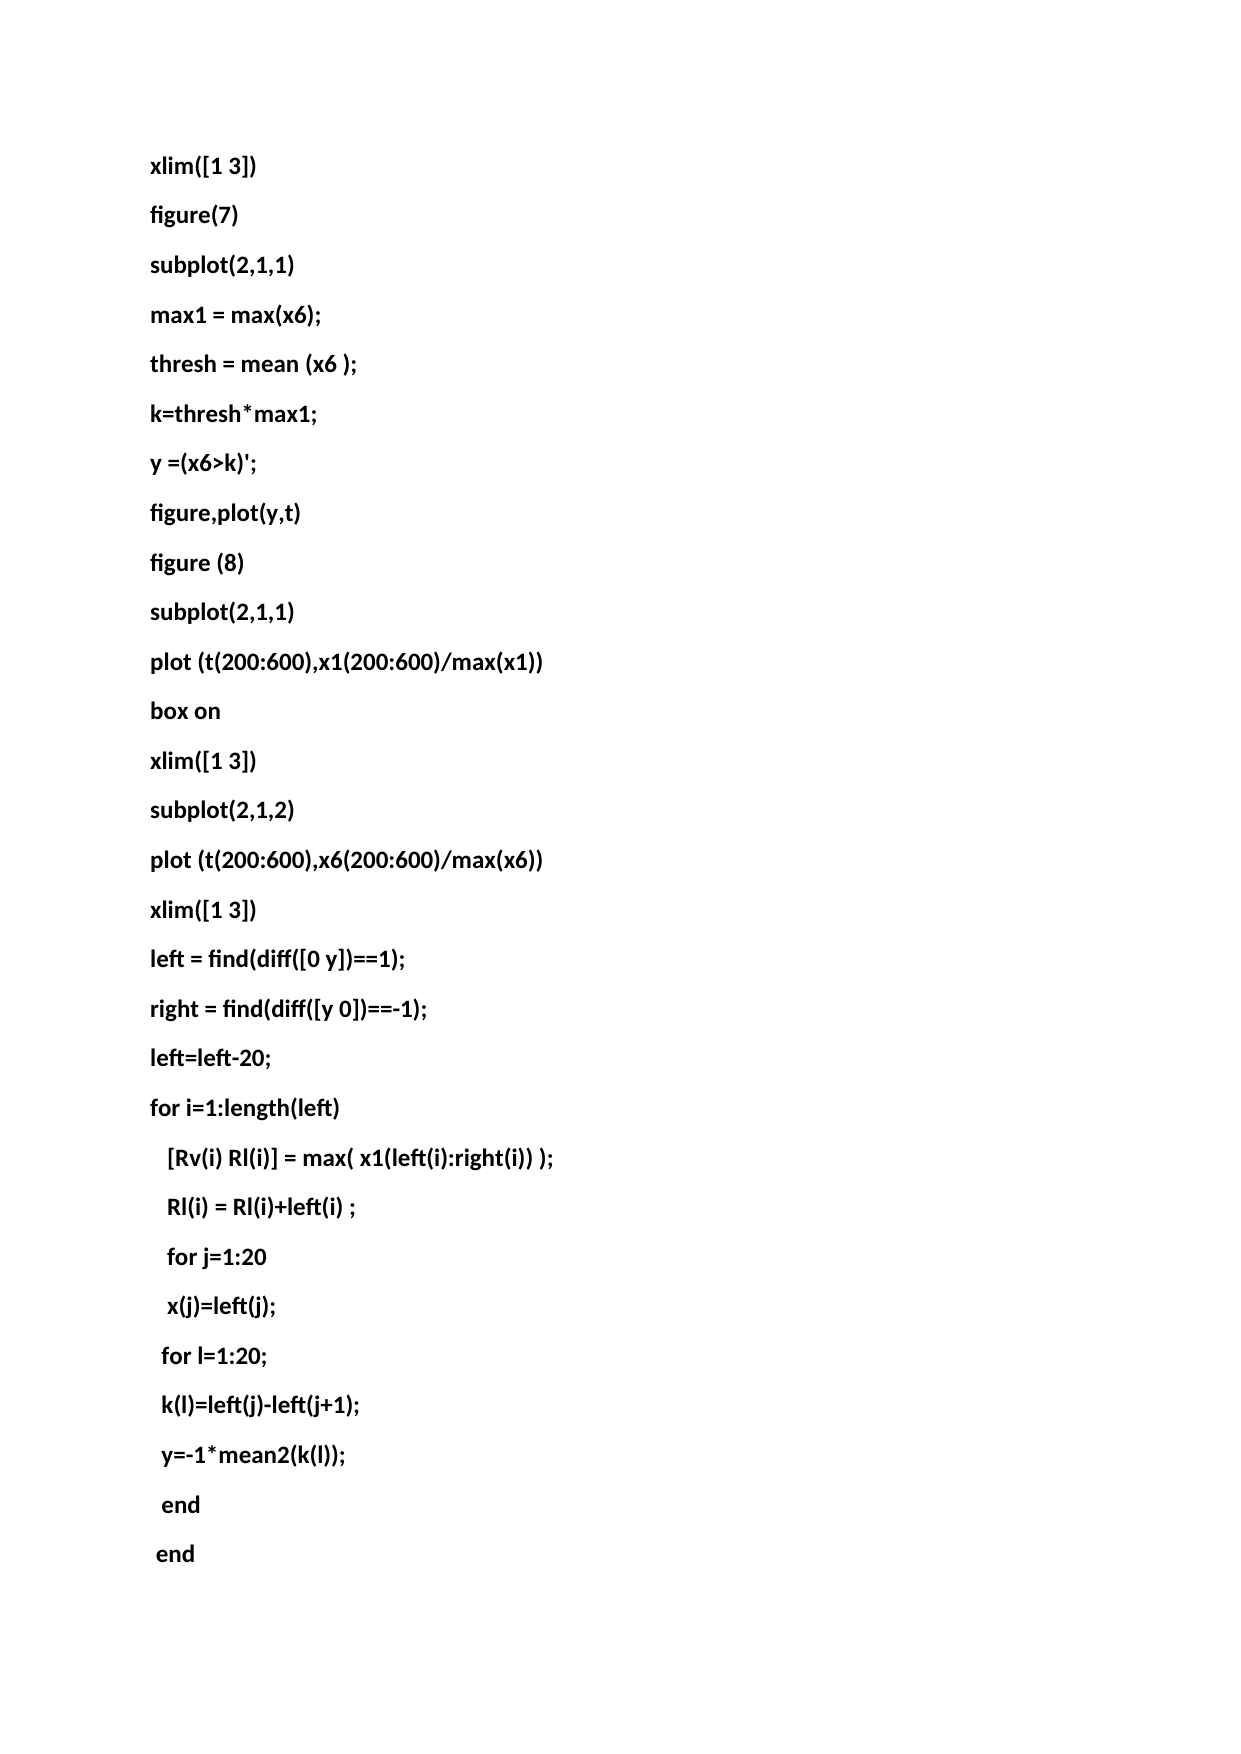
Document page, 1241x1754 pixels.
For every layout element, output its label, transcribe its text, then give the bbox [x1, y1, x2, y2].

text box on [150, 695, 1090, 726]
text x(j)=left(j); [150, 1290, 1090, 1321]
text for l=1:20; [150, 1340, 1090, 1371]
text xlim([1 3]) [150, 894, 1090, 924]
text for j=1:20 [150, 1241, 1090, 1271]
text subplot(2,1,1) [150, 596, 1090, 627]
text subplot(2,1,2) [150, 794, 1090, 825]
text for i=1:length(left) [150, 1092, 1090, 1123]
text left=left-20; [150, 1042, 1090, 1073]
text thresh = mean (x6 ); [150, 348, 1090, 379]
text left = find(diff([0 y])==1); [150, 943, 1090, 974]
text y =(x6>k)'; [150, 447, 1090, 478]
text Rl(i) = Rl(i)+left(i) ; [150, 1191, 1090, 1222]
text plot (t(200:600),x1(200:600)/max(x1)) [150, 646, 1090, 676]
text [Rv(i) Rl(i)] = max( x1(left(i):right(i)) ); [150, 1142, 1090, 1172]
text figure(7) [150, 199, 1090, 230]
text y=-1*mean2(k(l)); [150, 1439, 1090, 1470]
text figure,plot(y,t) [150, 497, 1090, 528]
text xlim([1 3]) [150, 150, 1090, 181]
text xlim([1 3]) [150, 745, 1090, 776]
text end [150, 1489, 1090, 1519]
text k=thresh*max1; [150, 398, 1090, 428]
text k(l)=left(j)-left(j+1); [150, 1389, 1090, 1420]
text figure (8) [150, 547, 1090, 577]
text max1 = max(x6); [150, 299, 1090, 329]
text subplot(2,1,1) [150, 249, 1090, 280]
text end [150, 1538, 1090, 1569]
text right = find(diff([y 0])==-1); [150, 993, 1090, 1023]
text plot (t(200:600),x6(200:600)/max(x6)) [150, 844, 1090, 875]
